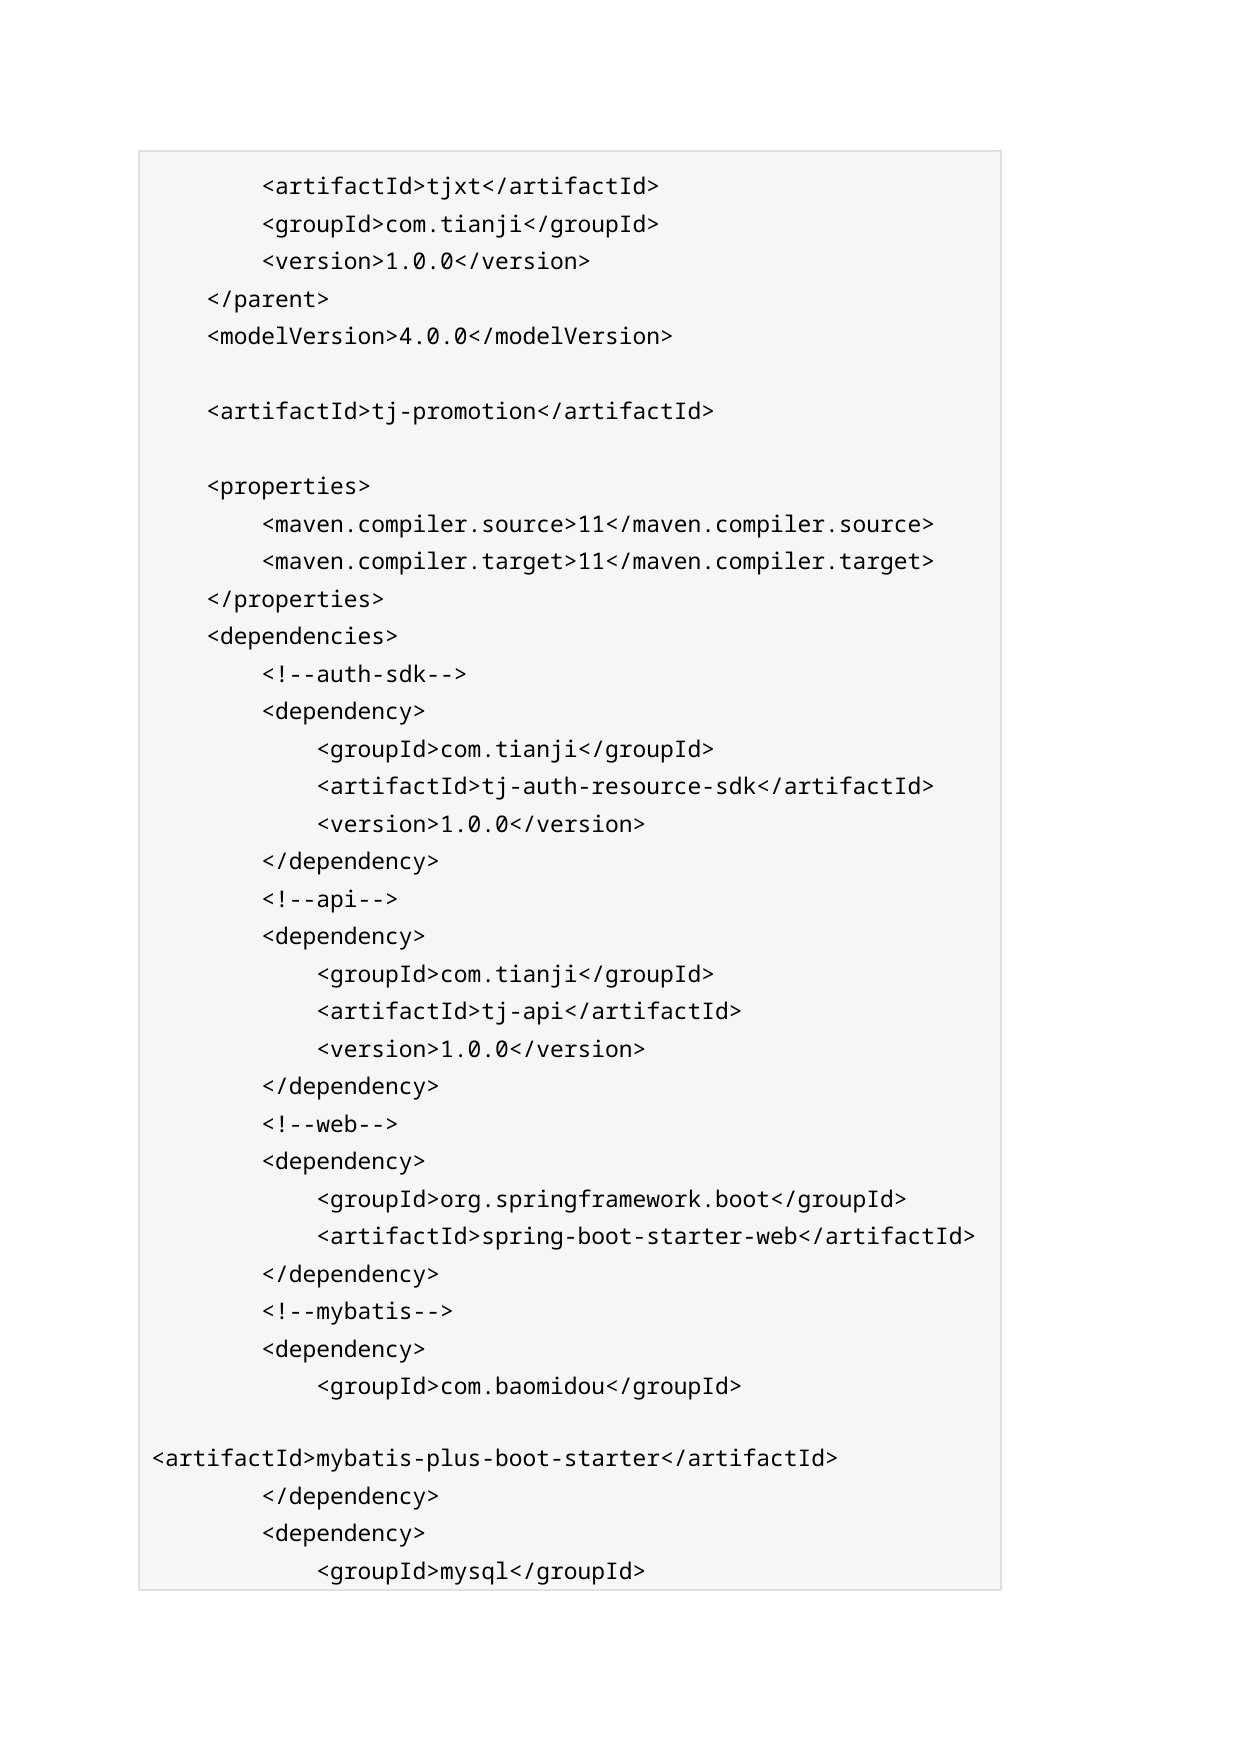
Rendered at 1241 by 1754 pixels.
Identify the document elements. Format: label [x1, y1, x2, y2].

table_header [140, 152, 1000, 1589]
